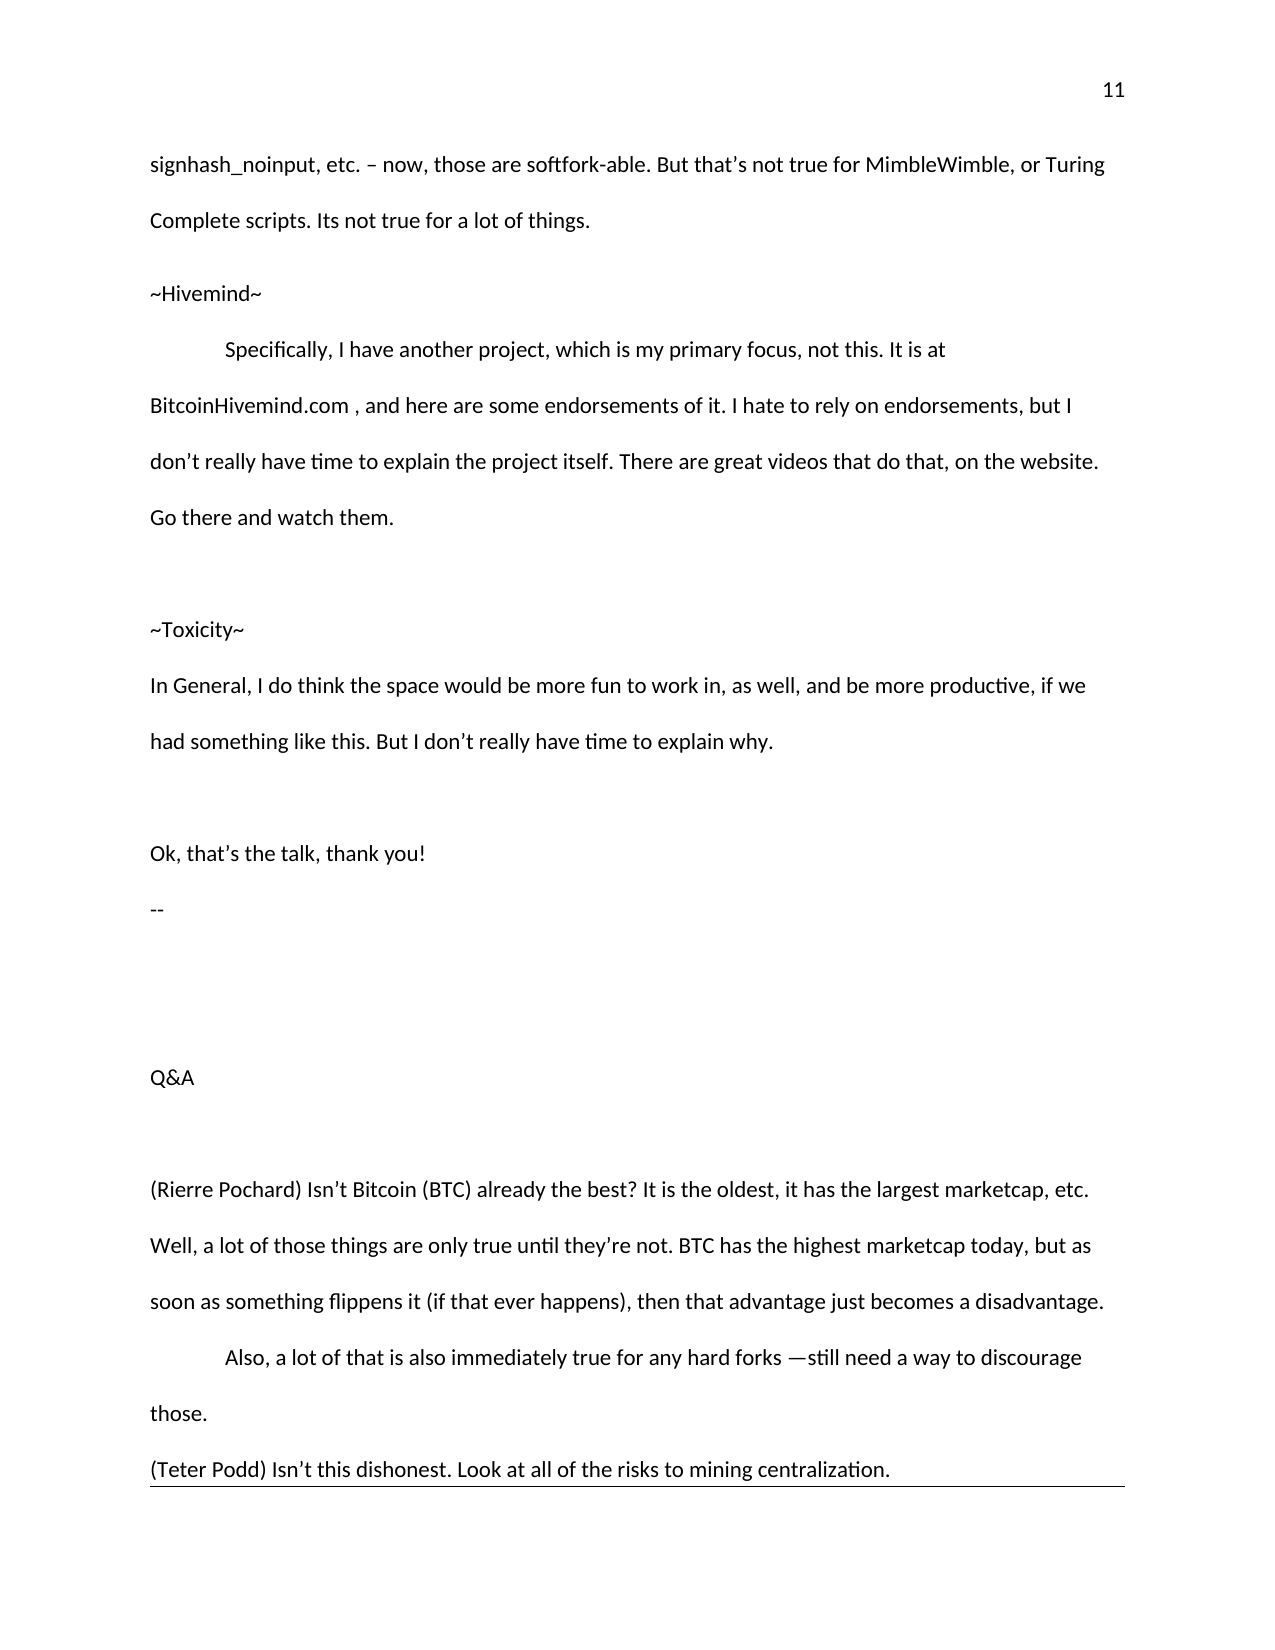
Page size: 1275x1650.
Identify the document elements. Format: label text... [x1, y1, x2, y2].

text ~Toxicity~ [150, 615, 1125, 643]
text ~Hivemind~ [150, 279, 1125, 307]
text Q&A (Rierre Pochard) Isn’t Bitcoin (BTC) already the best? It is the oldest, it has the largest marketcap, etc. [150, 1063, 1125, 1203]
text (Teter Podd) Isn’t this dishonest. Look at all of the risks to mining centralization. [150, 1456, 1125, 1486]
text Well, a lot of those things are only true until they’re not. BTC has the highest marketcap today, but as soon as something flippens it (if that ever happens), then that advantage just becomes a disadvantage. [150, 1231, 1125, 1316]
text Ok, that’s the talk, thank you! [150, 839, 1125, 867]
text Specifically, I have another project, which is my primary focus, not this. It is at BitcoinHivemind.com , and here are some endorsements of it. I hate to rely on endorsements, but I don’t really have time to explain the project itself. There are great videos that do that, on the website. Go there and watch them. [150, 335, 1125, 531]
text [150, 150, 1125, 234]
text Also, a lot of that is also immediately true for any hard forks —still need a way to discourage those. [150, 1343, 1125, 1428]
text -- [150, 895, 1125, 923]
text In General, I do think the space would be more fun to work in, as well, and be more productive, if we had something like this. But I don’t really have time to explain why. [150, 671, 1125, 755]
